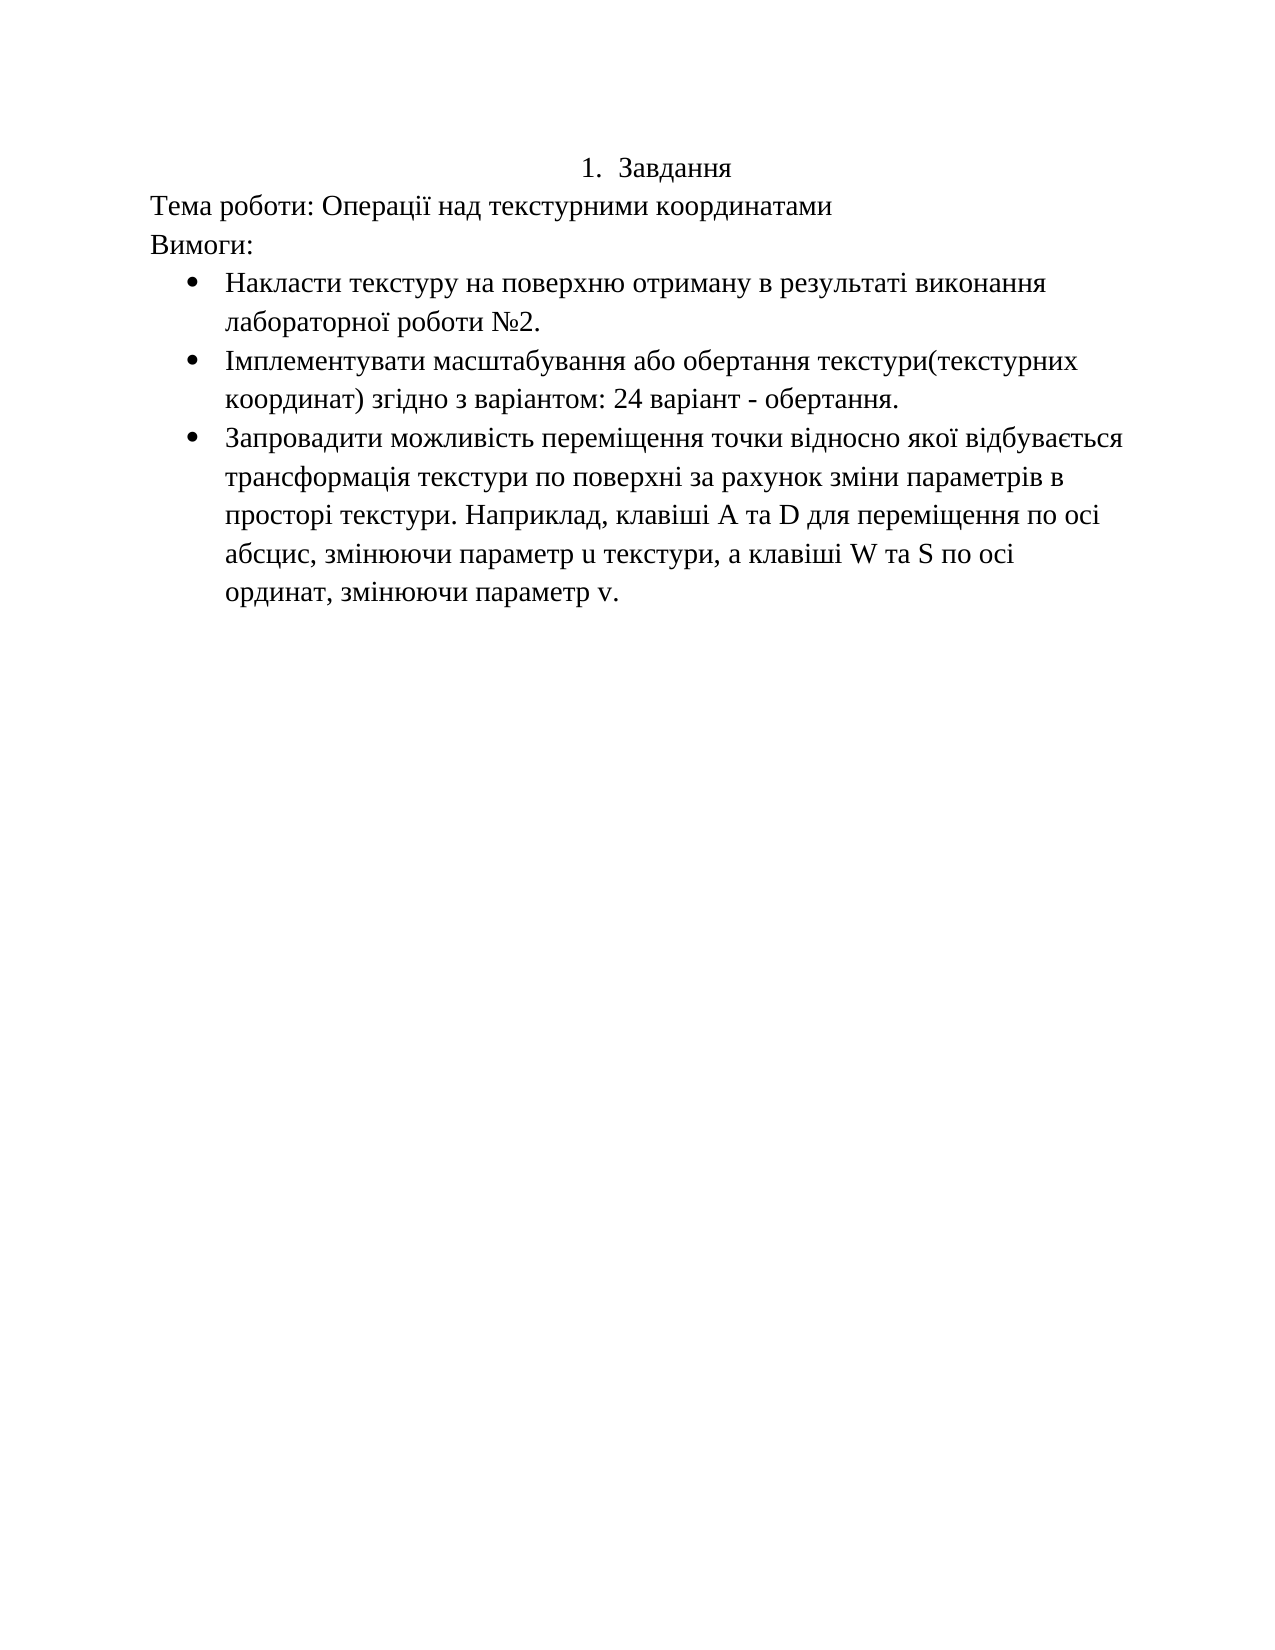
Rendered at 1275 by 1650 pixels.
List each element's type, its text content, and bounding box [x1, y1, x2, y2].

subtitle Тема роботи: Операції над текстурними координатами [150, 188, 1125, 222]
subtitle Запровадити можливість переміщення точки відносно якої відбувається трансформація текстури по поверхні за рахунок зміни параметрів в просторі текстури. Наприклад, клавіші A та D для переміщення по осі абсцис, змінюючи параметр u текстури, а клавіші W та S по осі ординат, змінюючи параметр v. [187, 420, 1125, 608]
subtitle Накласти текстуру на поверхню отриману в результаті виконання лабораторної роботи №2. [187, 266, 1125, 338]
subtitle Імплементувати масштабування або обертання текстури(текстурних координат) згідно з варіантом: 24 варіант - обертання. [187, 343, 1125, 415]
subtitle Вимоги: [150, 227, 1125, 261]
subtitle Завдання [187, 150, 1125, 183]
